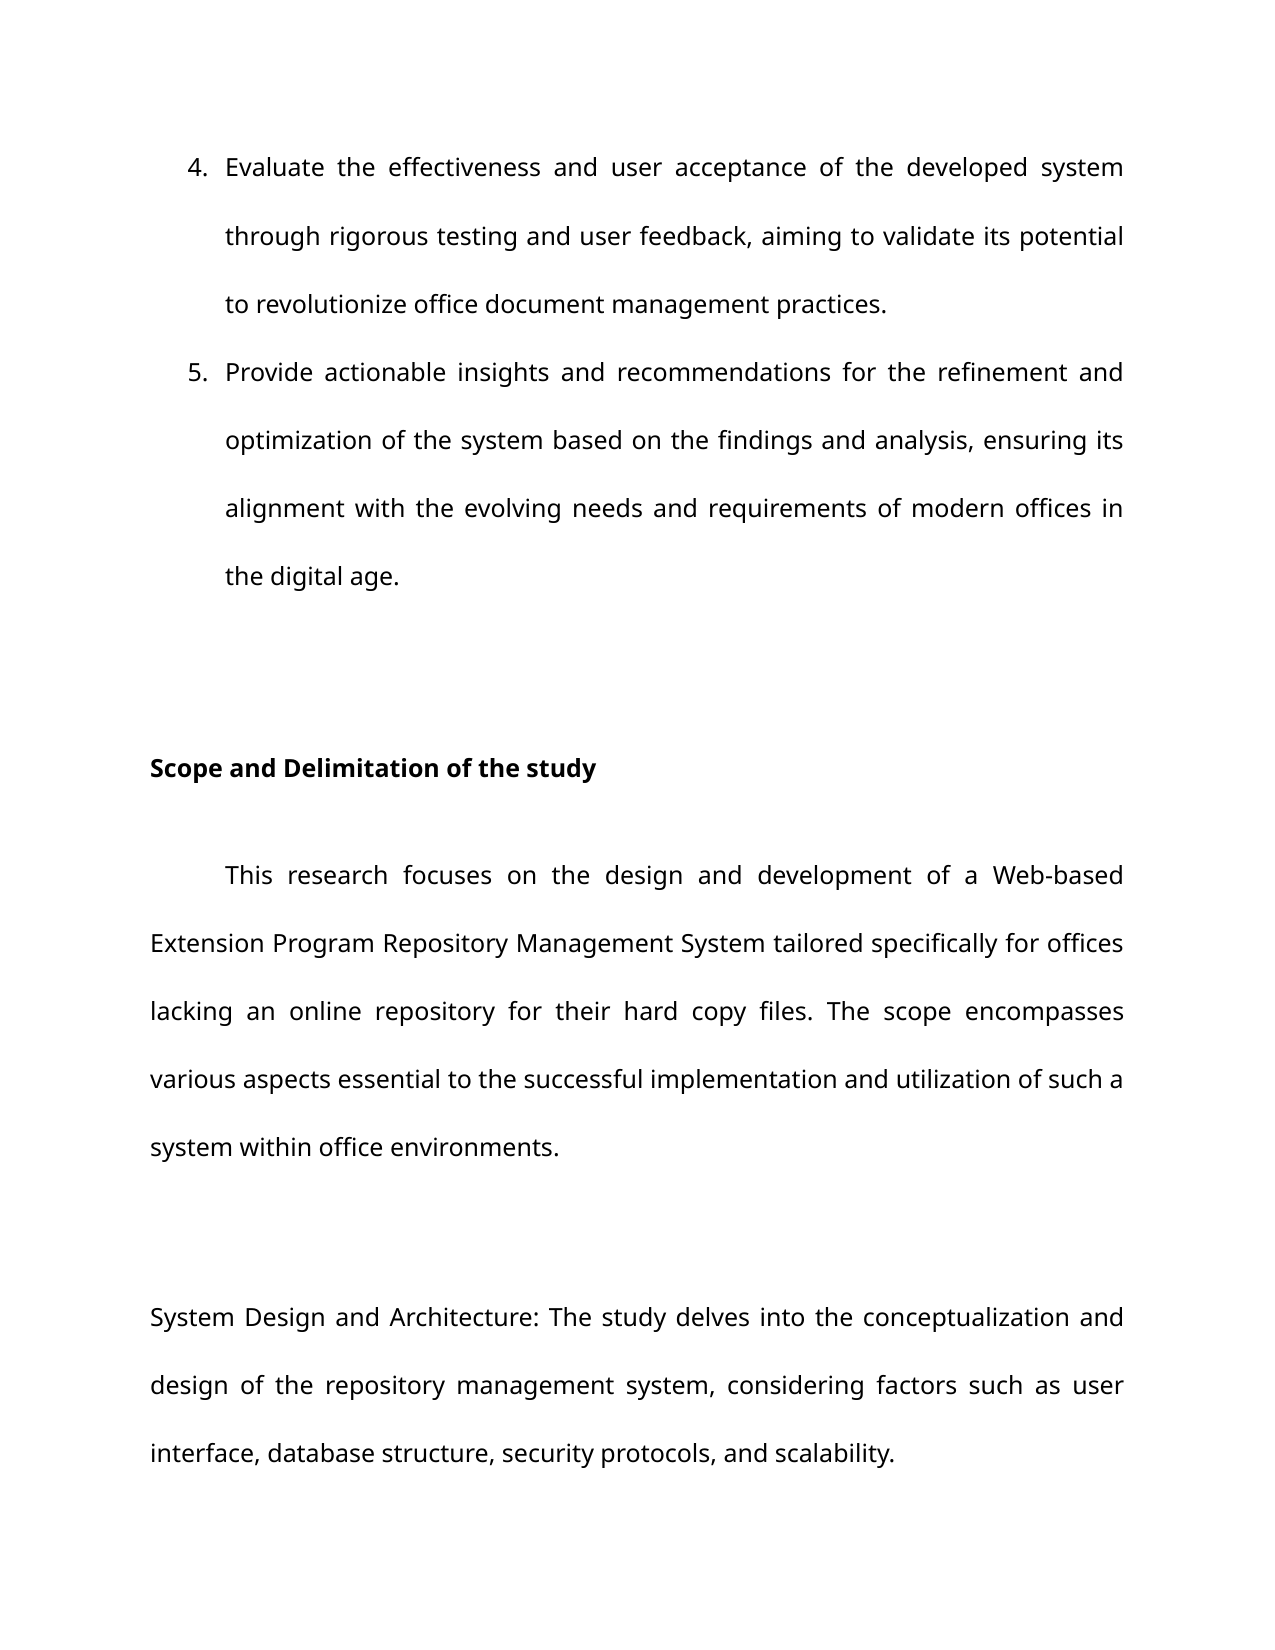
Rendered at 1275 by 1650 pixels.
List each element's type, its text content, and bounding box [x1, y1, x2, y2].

text This research focuses on the design and development of a Web-based Extension Program Repository Management System tailored specifically for offices lacking an online repository for their hard copy files. The scope encompasses various aspects essential to the successful implementation and utilization of such a system within office environments. [150, 857, 1125, 1164]
text System Design and Architecture: The study delves into the conceptualization and design of the repository management system, considering factors such as user interface, database structure, security protocols, and scalability. [150, 1299, 1125, 1470]
text Scope and Delimitation of the study [150, 750, 1125, 784]
list Provide actionable insights and recommendations for the refinement and optimization of the system based on the findings and analysis, ensuring its alignment with the evolving needs and requirements of modern offices in the digital age. [187, 354, 1125, 593]
list Evaluate the effectiveness and user acceptance of the developed system through rigorous testing and user feedback, aiming to validate its potential to revolutionize office document management practices. [187, 150, 1125, 320]
